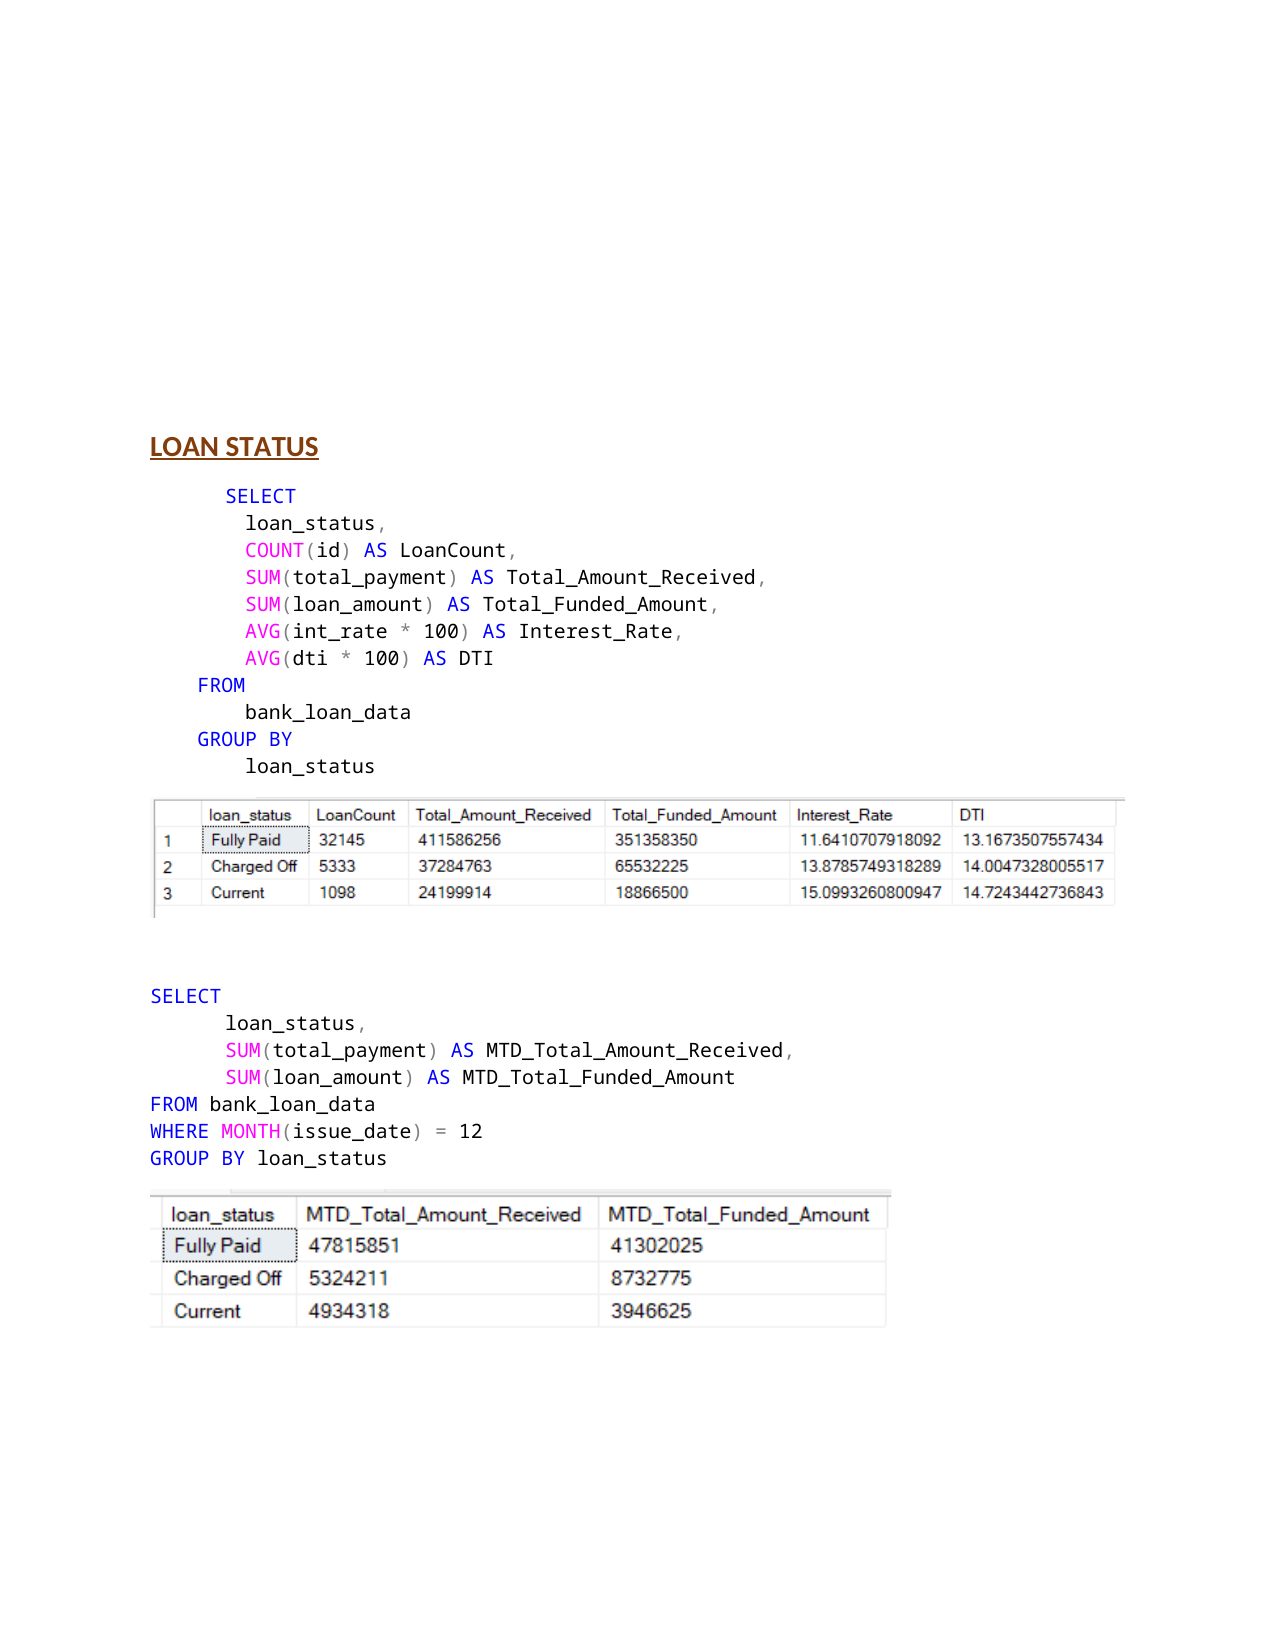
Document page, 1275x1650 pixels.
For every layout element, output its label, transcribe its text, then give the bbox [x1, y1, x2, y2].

text LOAN STATUS [150, 428, 1125, 464]
text SUM(total_payment) AS Total_Amount_Received, [150, 563, 1125, 590]
text GROUP BY [150, 725, 1125, 752]
text AVG(int_rate * 100) AS Interest_Rate, [150, 617, 1125, 644]
text SELECT [150, 482, 1125, 509]
text GROUP BY loan_status [150, 1144, 1125, 1171]
text SUM(total_payment) AS MTD_Total_Amount_Received, [150, 1036, 1125, 1063]
text FROM [150, 671, 1125, 698]
text SUM(loan_amount) AS MTD_Total_Funded_Amount [150, 1063, 1125, 1090]
picture [150, 797, 1125, 918]
text COUNT(id) AS LoanCount, [150, 536, 1125, 563]
text WHERE MONTH(issue_date) = 12 [150, 1117, 1125, 1144]
text bank_loan_data [150, 698, 1125, 725]
text AVG(dti * 100) AS DTI [150, 644, 1125, 671]
text SUM(loan_amount) AS Total_Funded_Amount, [150, 590, 1125, 617]
text loan_status [150, 752, 1125, 779]
text SELECT [150, 982, 1125, 1009]
picture [150, 1189, 892, 1333]
text loan_status, [150, 1009, 1125, 1036]
text loan_status, [150, 509, 1125, 536]
text FROM bank_loan_data [150, 1090, 1125, 1117]
